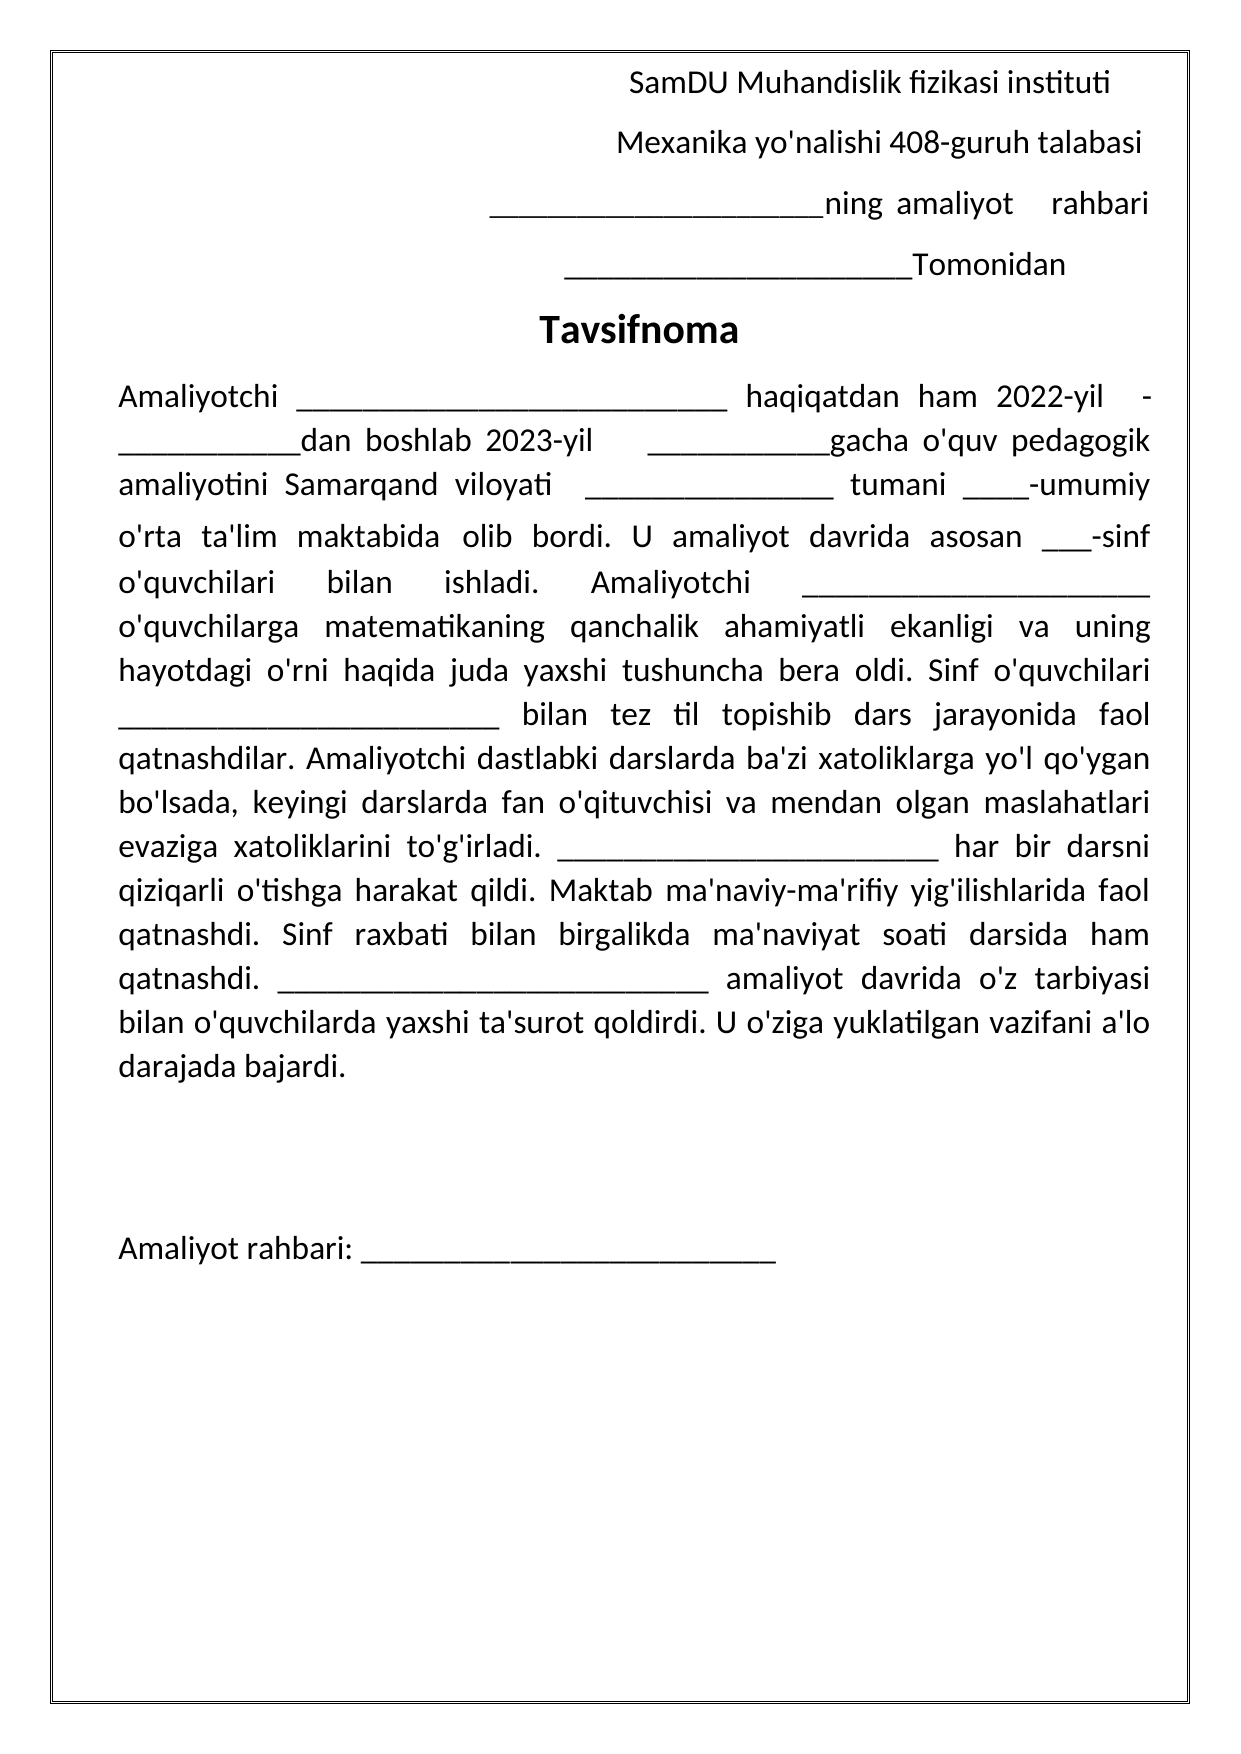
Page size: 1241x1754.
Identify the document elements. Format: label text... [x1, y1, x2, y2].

text SamDU Muhandislik fizikasi instituti [177, 61, 1152, 101]
text _______________________ning amaliyot rahbari [118, 182, 1152, 223]
text _____________________Tomonidan [118, 242, 1152, 283]
text Tavsifnoma [118, 303, 1152, 354]
text Amaliyotchi __________________________ haqiqatdan ham 2022-yil ___________dan boshlab 2023-yil ___________gacha o'quv pedagogik amaliyotini Samarqand viloyati _______________ tumani ____-umumiy o'rta ta'lim maktabida olib bordi. U amaliyot davrida asosan ___-sinf o'quvchilari bilan ishladi. Amaliyotchi _____________________ o'quvchilarga matematikaning qanchalik ahamiyatli ekanligi va uning hayotdagi o'rni haqida juda yaxshi tushuncha bera oldi. Sinf o'quvchilari _______________________ bilan tez til topishib dars jarayonida faol qatnashdilar. Amaliyotchi dastlabki darslarda ba'zi xatoliklarga yo'l qo'ygan bo'lsada, keyingi darslarda fan o'qituvchisi va mendan olgan maslahatlari evaziga xatoliklarini to'g'irladi. _______________________ har bir darsni qiziqarli o'tishga harakat qildi. Maktab ma'naviy-ma'rifiy yig'ilishlarida faol qatnashdi. Sinf raxbati bilan birgalikda ma'naviyat soati darsida ham qatnashdi. __________________________ amaliyot davrida o'z tarbiyasi bilan o'quvchilarda yaxshi ta'surot qoldirdi. U o'ziga yuklatilgan vazifani a'lo darajada bajardi. [118, 375, 1152, 1086]
text Amaliyot rahbari: _________________________ [118, 1227, 1152, 1268]
text Mexanika yo'nalishi 408-guruh talabasi [118, 121, 1152, 162]
